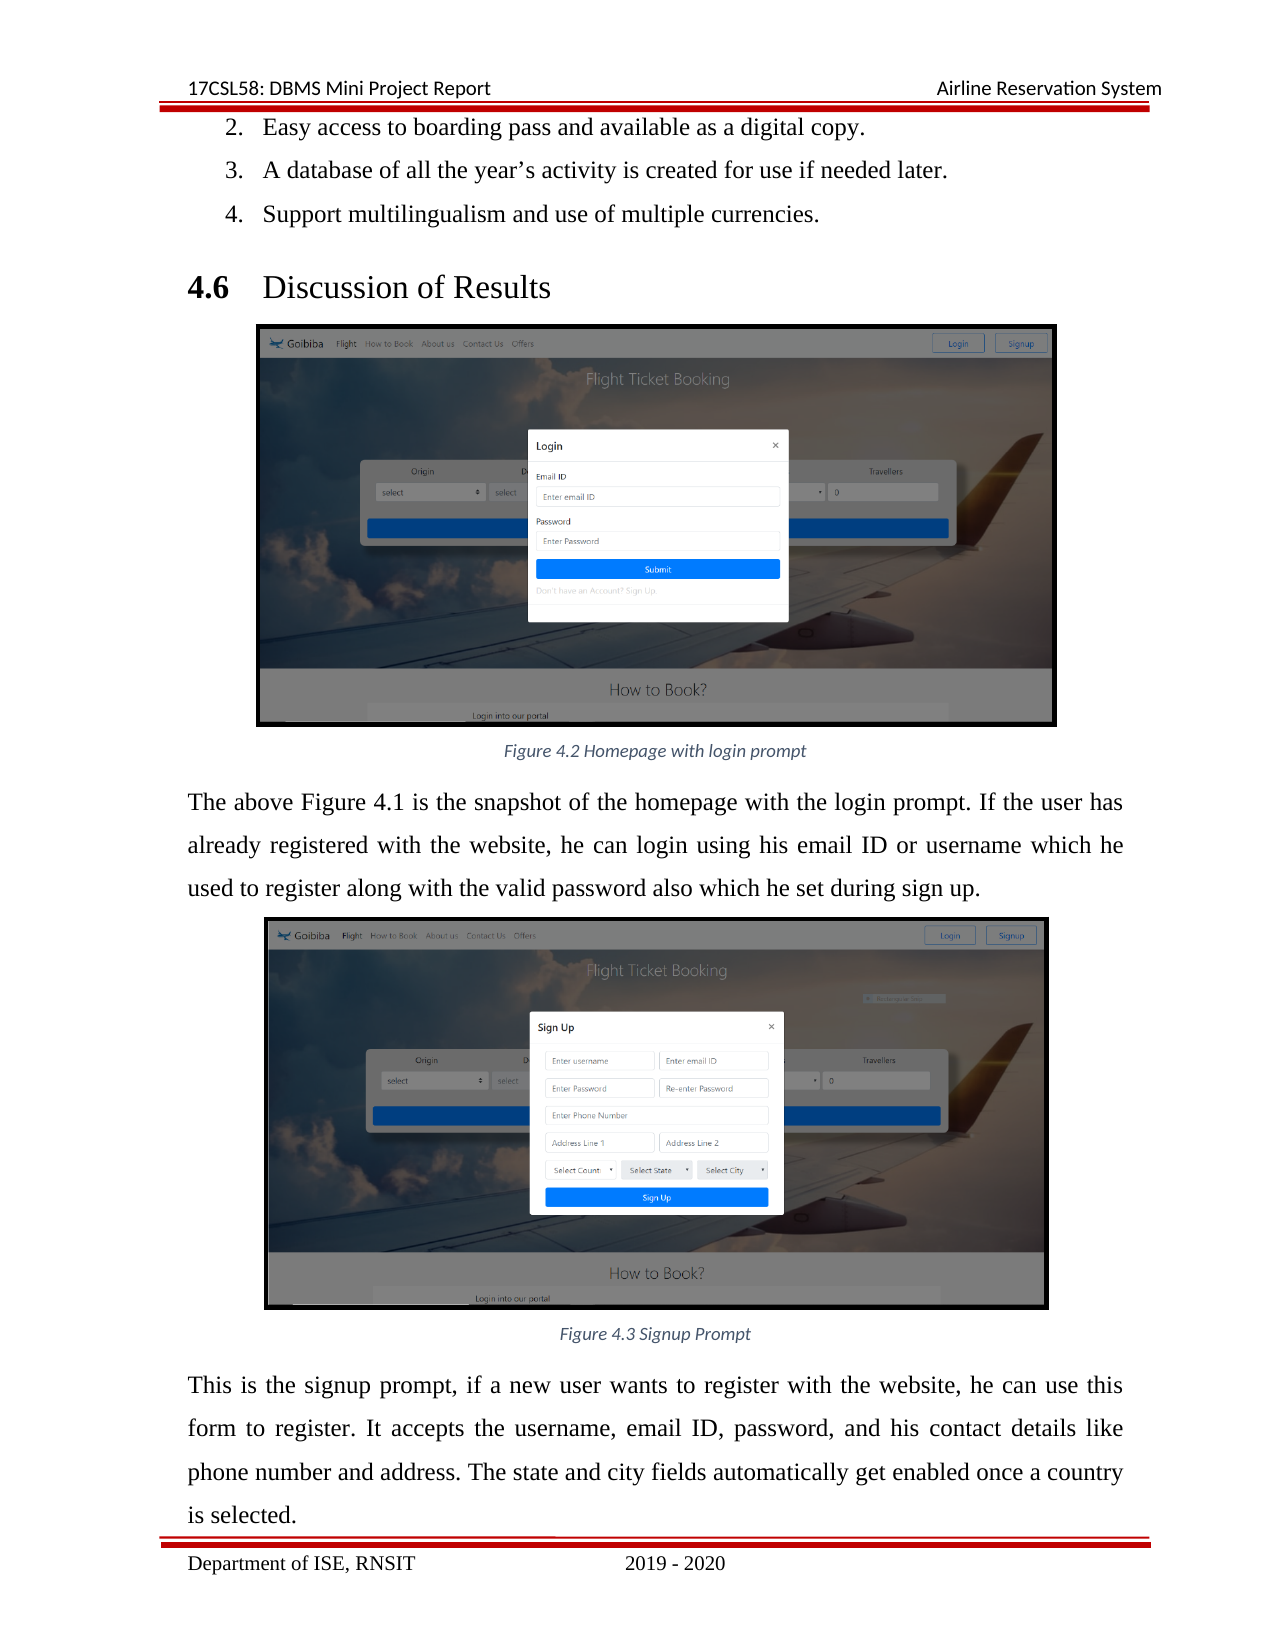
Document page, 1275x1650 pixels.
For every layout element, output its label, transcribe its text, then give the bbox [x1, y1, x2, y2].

list Easy access to boarding pass and available as a digital copy. [225, 112, 1125, 141]
picture [268, 921, 1044, 1305]
text 4.6 Discussion of Results [187, 267, 1125, 305]
picture [260, 329, 1052, 722]
text The above Figure 4.1 is the snapshot of the homepage with the login prompt. If the user has already registered with the website, he can login using his email ID or username which he used to register along with the valid password also which he set during sign up. [187, 787, 1125, 902]
text Figure 4.3 Signup Prompt [187, 1322, 1125, 1345]
list Support multilingualism and use of multiple currencies. [225, 199, 1125, 227]
text Figure 4.2 Homepage with login prompt [187, 739, 1125, 762]
text This is the signup prompt, if a new user wants to register with the website, he can use this form to register. It accepts the username, email ID, password, and his contact details like phone number and address. The state and city fields automatically get enabled once a country is selected. [187, 1370, 1125, 1528]
list A database of all the year’s activity is created for use if needed later. [225, 156, 1125, 184]
